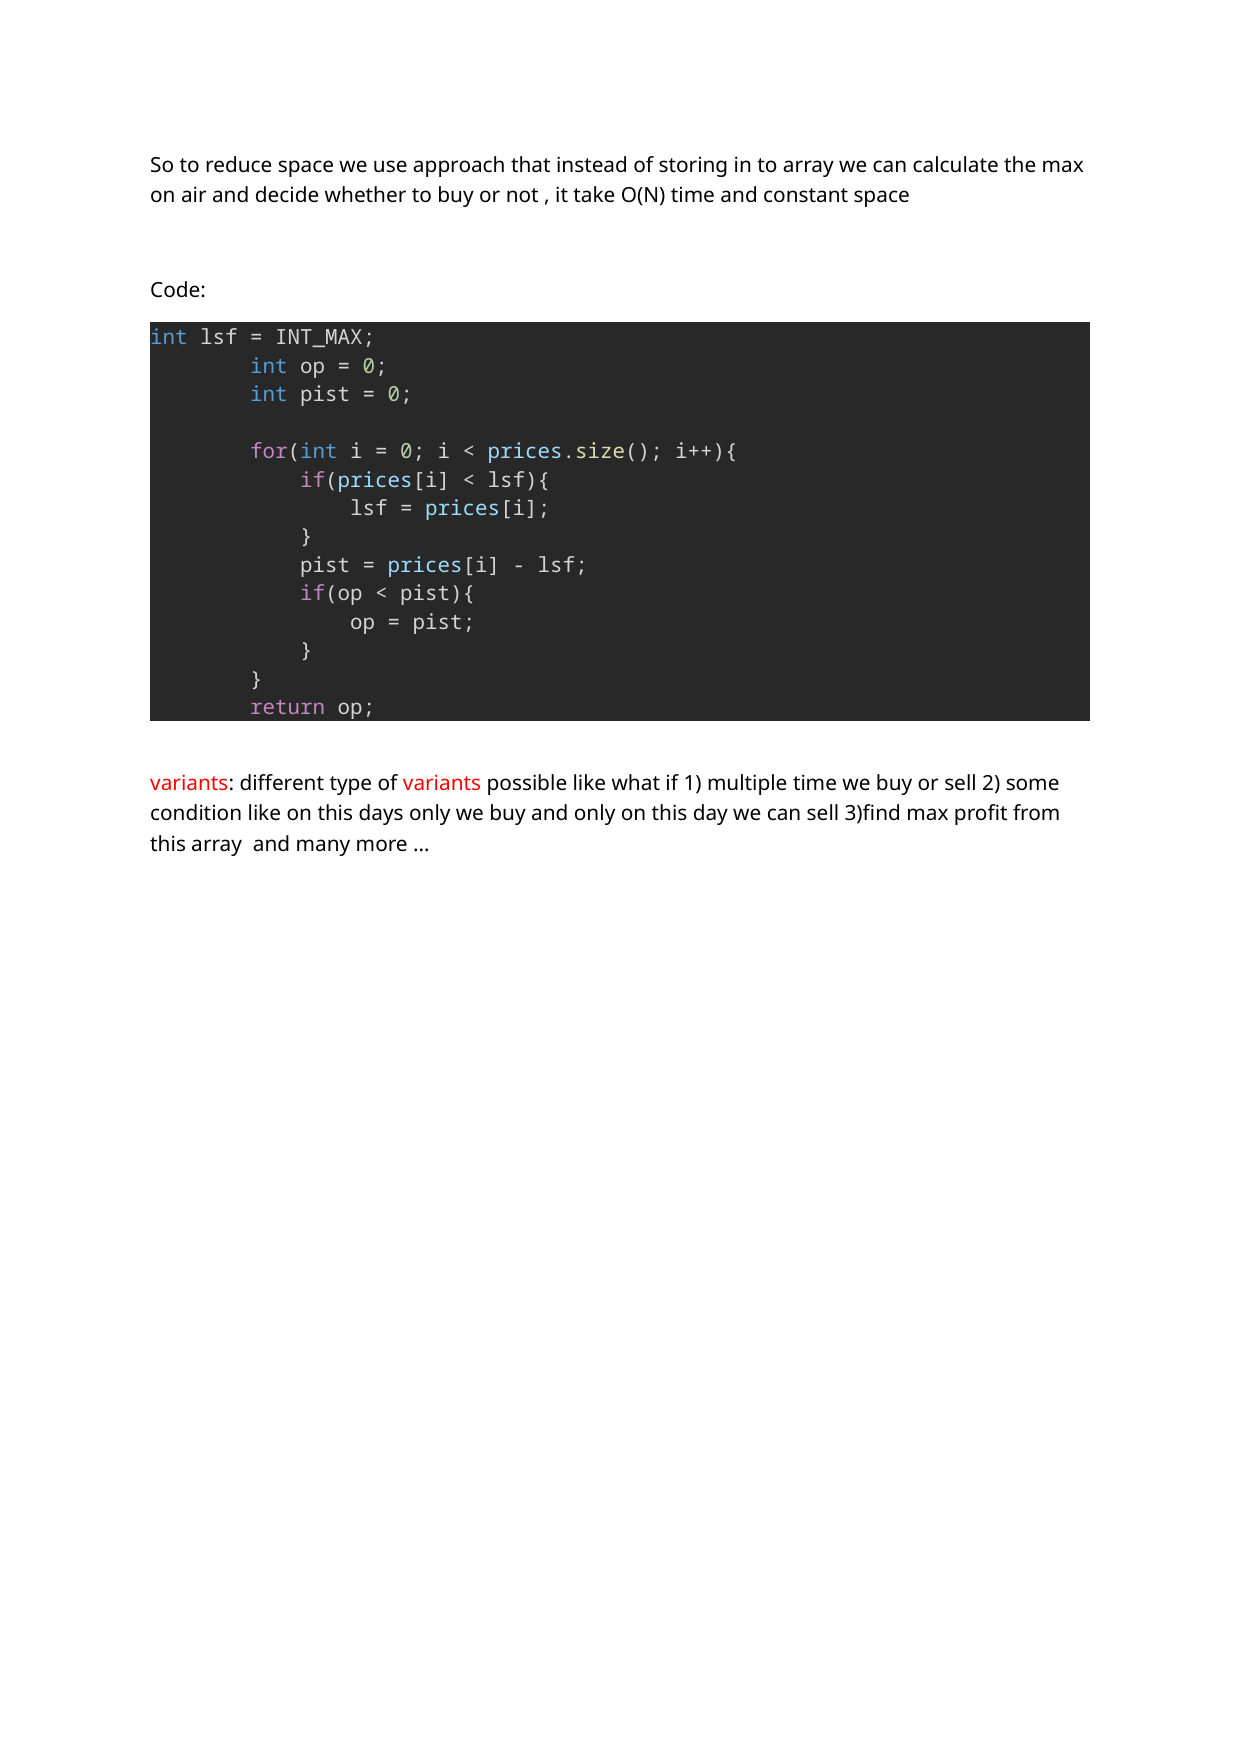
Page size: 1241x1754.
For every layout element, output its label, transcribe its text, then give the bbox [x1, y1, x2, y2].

text op = pist; [150, 607, 1090, 635]
text Code: [150, 275, 1090, 304]
text int lsf = INT_MAX; [150, 322, 1090, 351]
text } [150, 664, 1090, 692]
text variants: different type of variants possible like what if 1) multiple time we buy or sell 2) some condition like on this days only we buy and only on this day we can sell 3)find max profit from this array and many more … [150, 768, 1090, 858]
text pist = prices[i] - lsf; [150, 550, 1090, 578]
text int pist = 0; [150, 379, 1090, 408]
text So to reduce space we use approach that instead of storing in to array we can calculate the max on air and decide whether to buy or not , it take O(N) time and constant space [150, 150, 1090, 209]
text } [150, 522, 1090, 550]
text for(int i = 0; i < prices.size(); i++){ [150, 436, 1090, 465]
text if(prices[i] < lsf){ [150, 465, 1090, 493]
text return op; [150, 692, 1090, 721]
text lsf = prices[i]; [150, 493, 1090, 522]
text int op = 0; [150, 351, 1090, 379]
text } [150, 635, 1090, 664]
text if(op < pist){ [150, 578, 1090, 607]
